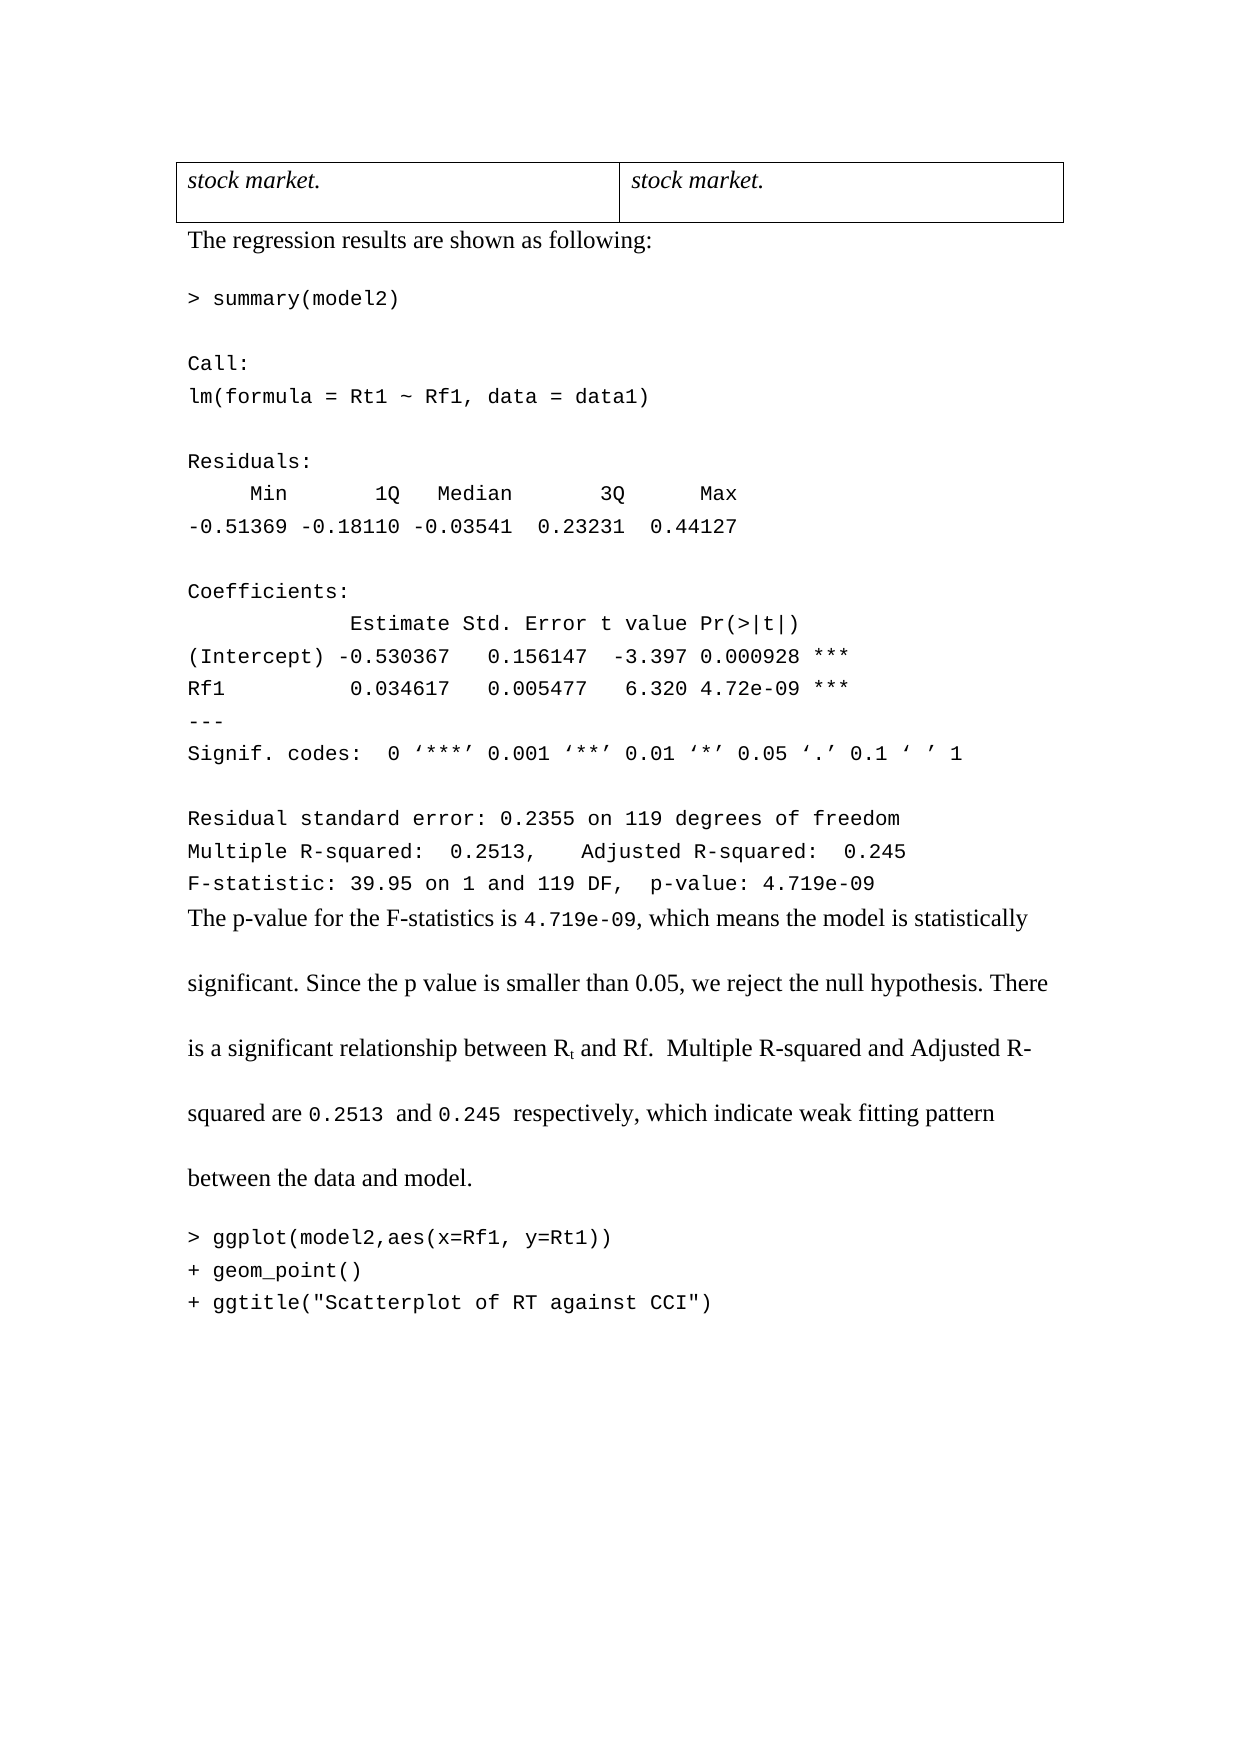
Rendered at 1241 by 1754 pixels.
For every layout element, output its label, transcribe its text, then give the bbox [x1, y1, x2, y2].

text Estimate Std. Error t value Pr(>|t|) [187, 609, 1053, 642]
text Signif. codes: 0 ‘***’ 0.001 ‘**’ 0.01 ‘*’ 0.05 ‘.’ 0.1 ‘ ’ 1 [187, 739, 1053, 772]
text Call: [187, 349, 1053, 382]
text -0.51369 -0.18110 -0.03541 0.23231 0.44127 [187, 512, 1053, 544]
text Residual standard error: 0.2355 on 119 degrees of freedom [187, 804, 1053, 837]
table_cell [177, 163, 619, 222]
text Min 1Q Median 3Q Max [187, 479, 1053, 512]
text Residuals: [187, 447, 1053, 479]
text + geom_point() [187, 1255, 1053, 1288]
text Rf1 0.034617 0.005477 6.320 4.72e-09 *** [187, 674, 1053, 707]
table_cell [620, 163, 1063, 222]
text Multiple R-squared: 0.2513, Adjusted R-squared: 0.245 [187, 837, 1053, 869]
text (Intercept) -0.530367 0.156147 -3.397 0.000928 *** [187, 642, 1053, 674]
text The p-value for the F-statistics is 4.719e-09, which means the model is statistically significant. Since the p value is smaller than 0.05, we reject the null hypothesis. There is a significant relationship between Rt and Rf. Multiple R-squared and Adjusted R-squared are 0.2513 and 0.245 respectively, which indicate weak fitting pattern between the data and model. [187, 902, 1053, 1194]
text > ggplot(model2,aes(x=Rf1, y=Rt1)) [187, 1223, 1053, 1255]
text Coefficients: [187, 577, 1053, 609]
text > summary(model2) [187, 284, 1053, 317]
text + ggtitle("Scatterplot of RT against CCI") [187, 1288, 1053, 1320]
text --- [187, 707, 1053, 739]
text The regression results are shown as following: [187, 223, 1053, 255]
text F-statistic: 39.95 on 1 and 119 DF, p-value: 4.719e-09 [187, 869, 1053, 902]
text lm(formula = Rt1 ~ Rf1, data = data1) [187, 382, 1053, 414]
